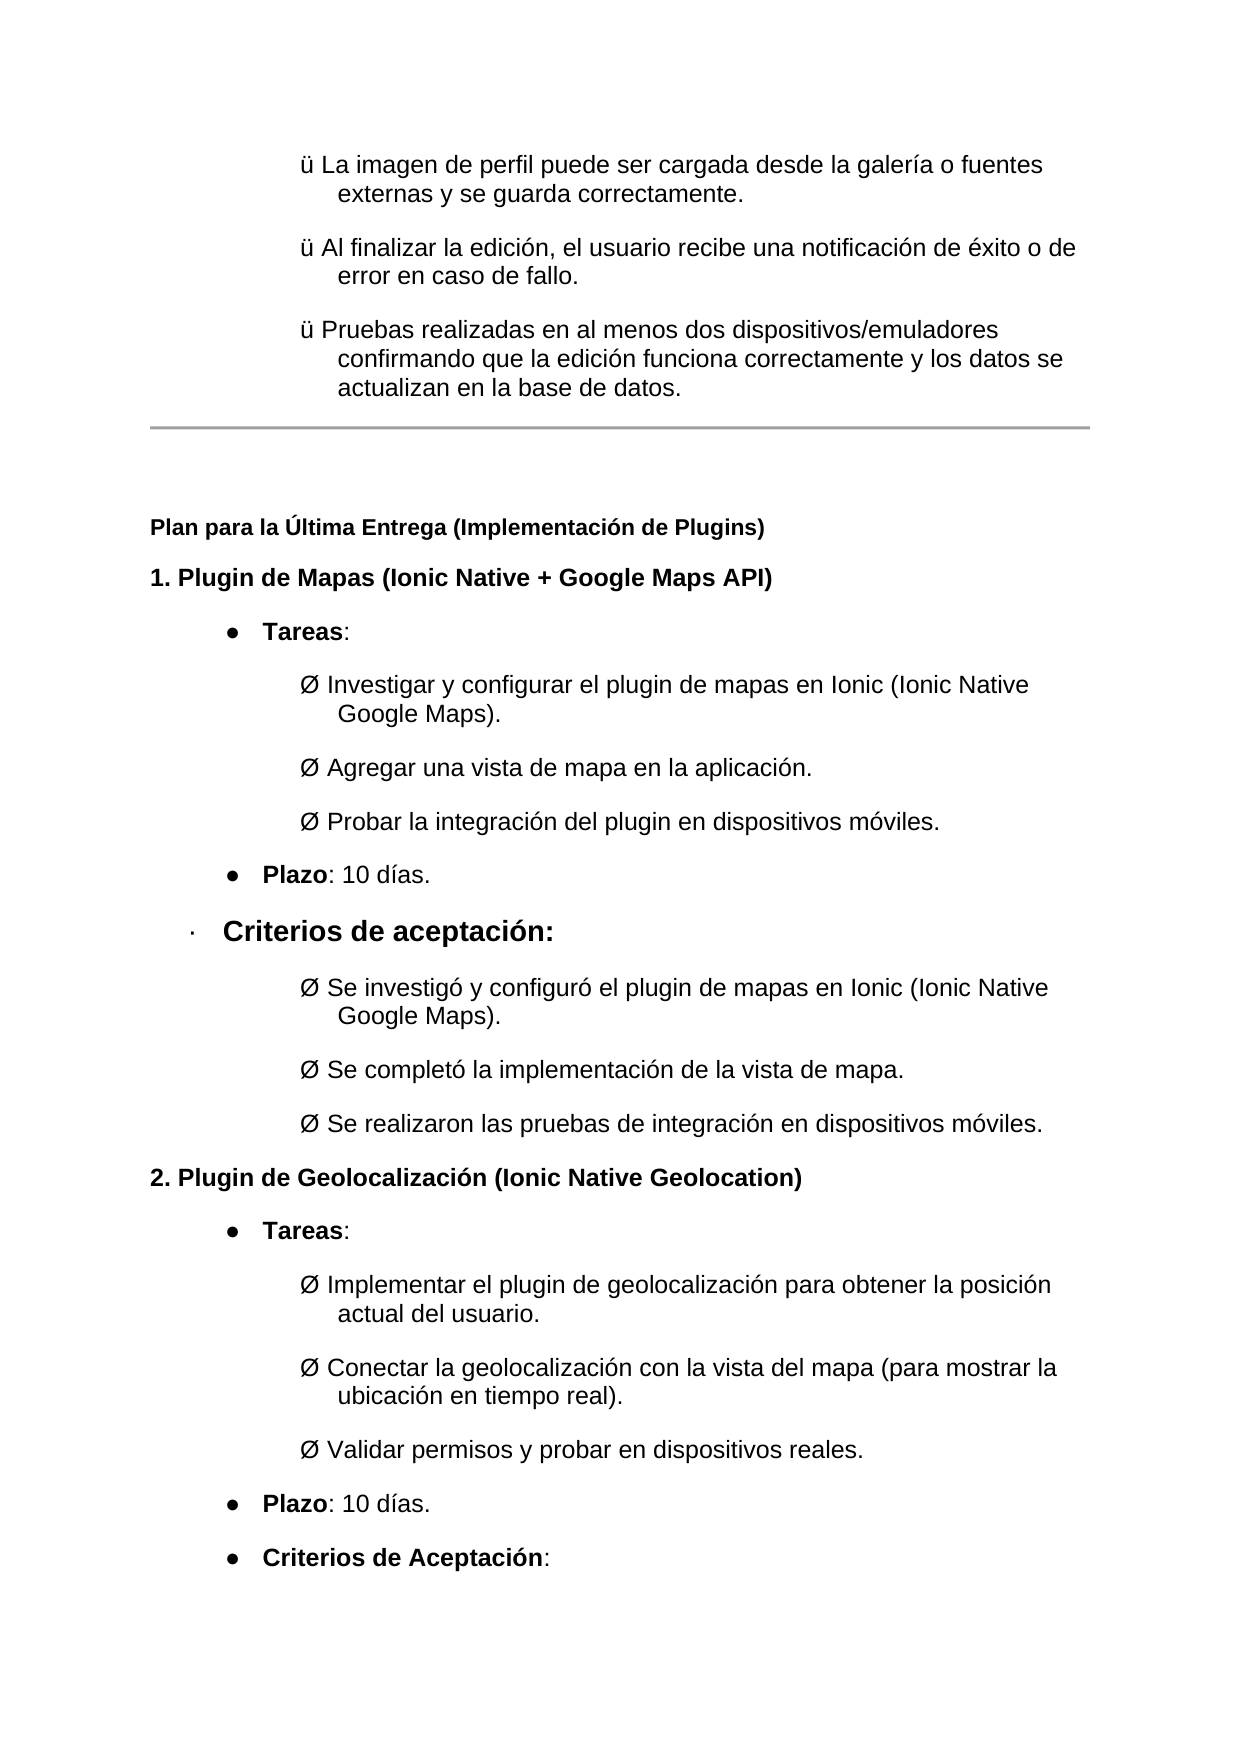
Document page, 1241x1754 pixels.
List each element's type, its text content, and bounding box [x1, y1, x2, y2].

title ü Al finalizar la edición, el usuario recibe una notificación de éxito o de error en caso de fallo. [300, 232, 1090, 290]
title ü Pruebas realizadas en al menos dos dispositivos/emuladores confirmando que la edición funciona correctamente y los datos se actualizan en la base de datos. [300, 315, 1090, 401]
title ● Plazo: 10 días. [225, 860, 1090, 889]
title Ø Validar permisos y probar en dispositivos reales. [300, 1435, 1090, 1464]
title Ø Se realizaron las pruebas de integración en dispositivos móviles. [300, 1109, 1090, 1138]
title · Criterios de aceptación: [187, 914, 1090, 948]
title Ø Agregar una vista de mapa en la aplicación. [300, 753, 1090, 782]
title Ø Implementar el plugin de geolocalización para obtener la posición actual del usuario. [300, 1270, 1090, 1328]
title ● Tareas: [225, 1216, 1090, 1245]
title Ø Investigar y configurar el plugin de mapas en Ionic (Ionic Native Google Maps). [300, 670, 1090, 728]
title Ø Probar la integración del plugin en dispositivos móviles. [300, 807, 1090, 835]
title ● Criterios de Aceptación: [225, 1543, 1090, 1571]
subtitle 2. Plugin de Geolocalización (Ionic Native Geolocation) [150, 1163, 1090, 1191]
title ● Plazo: 10 días. [225, 1489, 1090, 1518]
title ● Tareas: [225, 617, 1090, 645]
title ü La imagen de perfil puede ser cargada desde la galería o fuentes externas y se guarda correctamente. [300, 150, 1090, 207]
title Ø Se completó la implementación de la vista de mapa. [300, 1055, 1090, 1084]
title Ø Conectar la geolocalización con la vista del mapa (para mostrar la ubicación en tiempo real). [300, 1353, 1090, 1410]
subtitle 1. Plugin de Mapas (Ionic Native + Google Maps API) [150, 563, 1090, 592]
title Ø Se investigó y configuró el plugin de mapas en Ionic (Ionic Native Google Maps). [300, 973, 1090, 1030]
subtitle Plan para la Última Entrega (Implementación de Plugins) [150, 513, 1090, 540]
